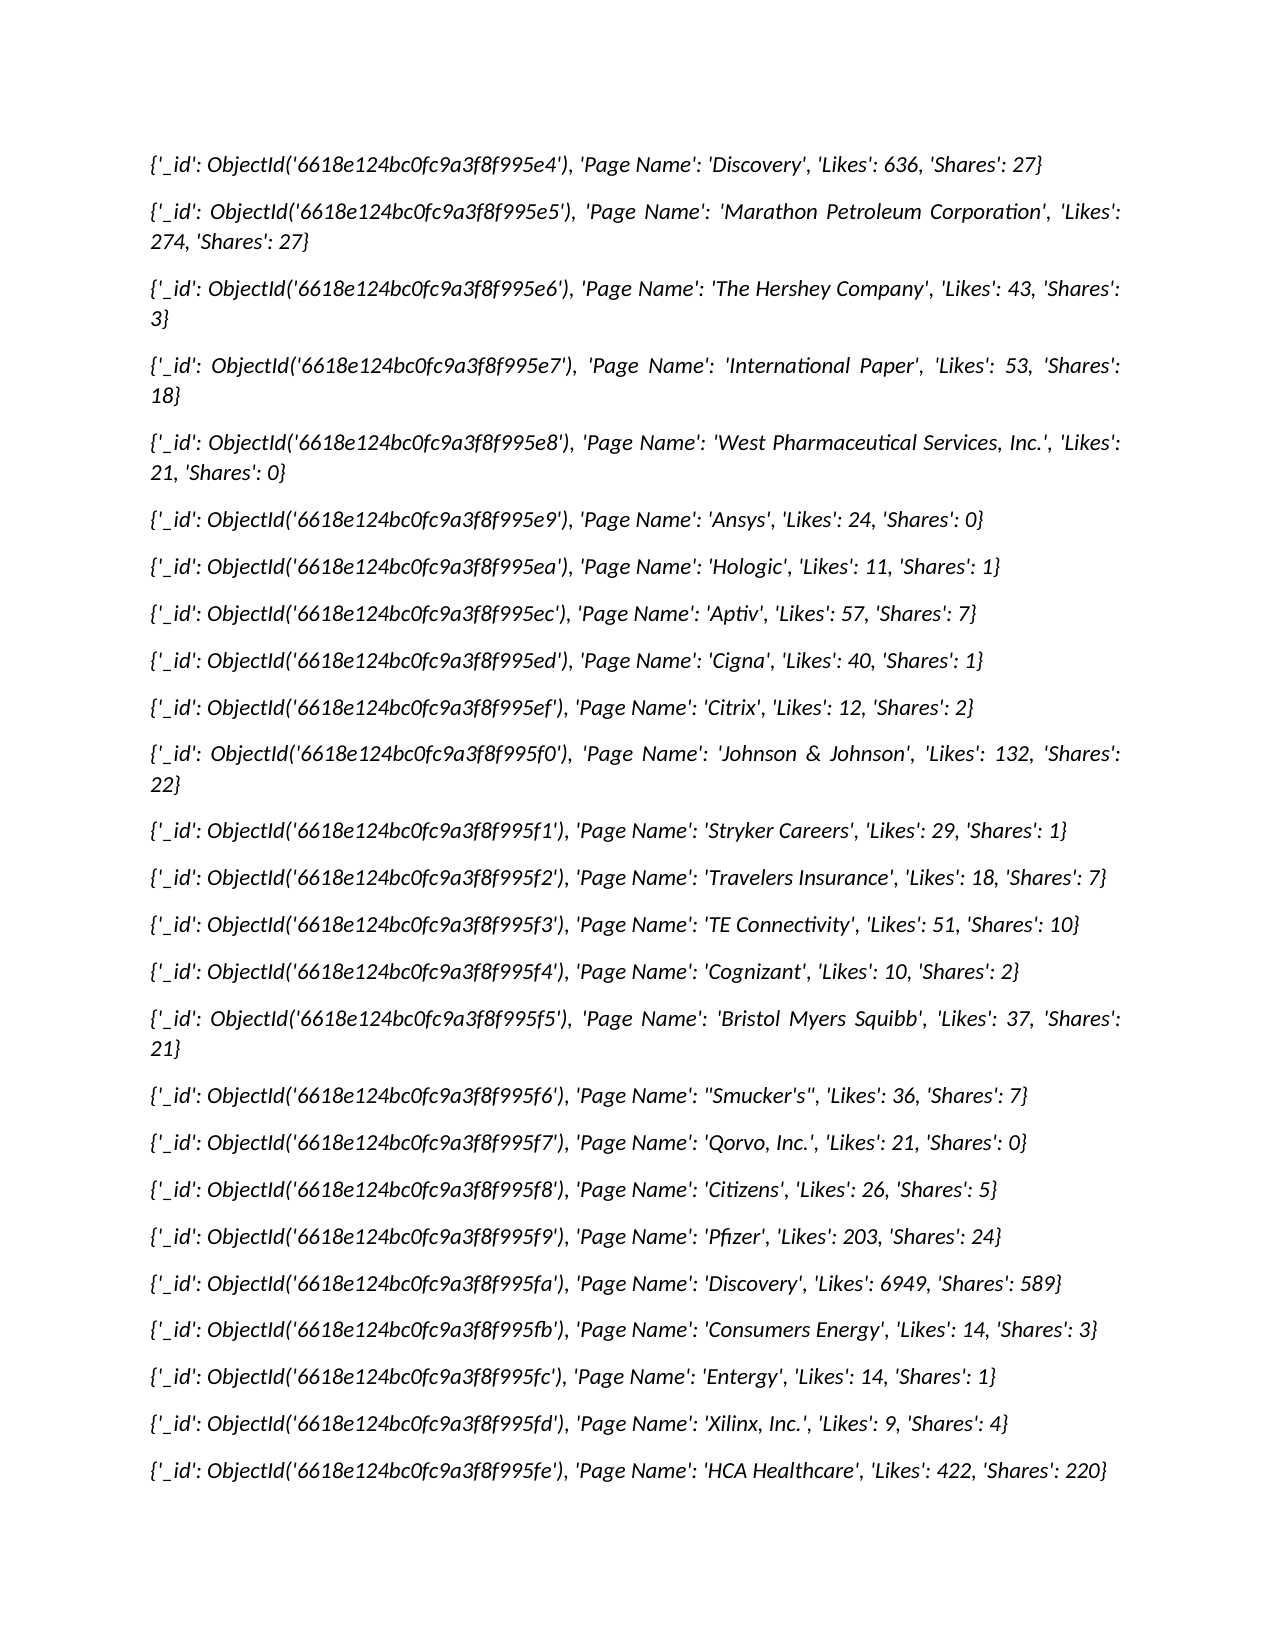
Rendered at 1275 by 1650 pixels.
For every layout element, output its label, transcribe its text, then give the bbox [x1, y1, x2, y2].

text {'_id': ObjectId('6618e124bc0fc9a3f8f995f5'), 'Page Name': 'Bristol Myers Squibb', 'Likes': 37, 'Shares': 21} [150, 1004, 1125, 1062]
text {'_id': ObjectId('6618e124bc0fc9a3f8f995ed'), 'Page Name': 'Cigna', 'Likes': 40, 'Shares': 1} [150, 646, 1125, 674]
text {'_id': ObjectId('6618e124bc0fc9a3f8f995f8'), 'Page Name': 'Citizens', 'Likes': 26, 'Shares': 5} [150, 1175, 1125, 1203]
text {'_id': ObjectId('6618e124bc0fc9a3f8f995e7'), 'Page Name': 'International Paper', 'Likes': 53, 'Shares': 18} [150, 351, 1125, 409]
text {'_id': ObjectId('6618e124bc0fc9a3f8f995f9'), 'Page Name': 'Pfizer', 'Likes': 203, 'Shares': 24} [150, 1222, 1125, 1250]
text {'_id': ObjectId('6618e124bc0fc9a3f8f995f4'), 'Page Name': 'Cognizant', 'Likes': 10, 'Shares': 2} [150, 957, 1125, 985]
text {'_id': ObjectId('6618e124bc0fc9a3f8f995e9'), 'Page Name': 'Ansys', 'Likes': 24, 'Shares': 0} [150, 505, 1125, 533]
text {'_id': ObjectId('6618e124bc0fc9a3f8f995f6'), 'Page Name': "Smucker's", 'Likes': 36, 'Shares': 7} [150, 1081, 1125, 1109]
text {'_id': ObjectId('6618e124bc0fc9a3f8f995ea'), 'Page Name': 'Hologic', 'Likes': 11, 'Shares': 1} [150, 552, 1125, 580]
text {'_id': ObjectId('6618e124bc0fc9a3f8f995fb'), 'Page Name': 'Consumers Energy', 'Likes': 14, 'Shares': 3} [150, 1316, 1125, 1344]
text {'_id': ObjectId('6618e124bc0fc9a3f8f995e4'), 'Page Name': 'Discovery', 'Likes': 636, 'Shares': 27} [150, 150, 1125, 178]
text {'_id': ObjectId('6618e124bc0fc9a3f8f995fa'), 'Page Name': 'Discovery', 'Likes': 6949, 'Shares': 589} [150, 1269, 1125, 1297]
text {'_id': ObjectId('6618e124bc0fc9a3f8f995f3'), 'Page Name': 'TE Connectivity', 'Likes': 51, 'Shares': 10} [150, 910, 1125, 938]
text {'_id': ObjectId('6618e124bc0fc9a3f8f995e8'), 'Page Name': 'West Pharmaceutical Services, Inc.', 'Likes': 21, 'Shares': 0} [150, 428, 1125, 486]
text {'_id': ObjectId('6618e124bc0fc9a3f8f995f7'), 'Page Name': 'Qorvo, Inc.', 'Likes': 21, 'Shares': 0} [150, 1128, 1125, 1156]
text {'_id': ObjectId('6618e124bc0fc9a3f8f995fd'), 'Page Name': 'Xilinx, Inc.', 'Likes': 9, 'Shares': 4} [150, 1409, 1125, 1437]
text {'_id': ObjectId('6618e124bc0fc9a3f8f995ec'), 'Page Name': 'Aptiv', 'Likes': 57, 'Shares': 7} [150, 599, 1125, 627]
text {'_id': ObjectId('6618e124bc0fc9a3f8f995fe'), 'Page Name': 'HCA Healthcare', 'Likes': 422, 'Shares': 220} [150, 1456, 1125, 1484]
text {'_id': ObjectId('6618e124bc0fc9a3f8f995e6'), 'Page Name': 'The Hershey Company', 'Likes': 43, 'Shares': 3} [150, 274, 1125, 332]
text {'_id': ObjectId('6618e124bc0fc9a3f8f995ef'), 'Page Name': 'Citrix', 'Likes': 12, 'Shares': 2} [150, 693, 1125, 721]
text {'_id': ObjectId('6618e124bc0fc9a3f8f995e5'), 'Page Name': 'Marathon Petroleum Corporation', 'Likes': 274, 'Shares': 27} [150, 197, 1125, 255]
text {'_id': ObjectId('6618e124bc0fc9a3f8f995f0'), 'Page Name': 'Johnson & Johnson', 'Likes': 132, 'Shares': 22} [150, 739, 1125, 798]
text {'_id': ObjectId('6618e124bc0fc9a3f8f995fc'), 'Page Name': 'Entergy', 'Likes': 14, 'Shares': 1} [150, 1362, 1125, 1391]
text {'_id': ObjectId('6618e124bc0fc9a3f8f995f2'), 'Page Name': 'Travelers Insurance', 'Likes': 18, 'Shares': 7} [150, 863, 1125, 892]
text {'_id': ObjectId('6618e124bc0fc9a3f8f995f1'), 'Page Name': 'Stryker Careers', 'Likes': 29, 'Shares': 1} [150, 817, 1125, 845]
